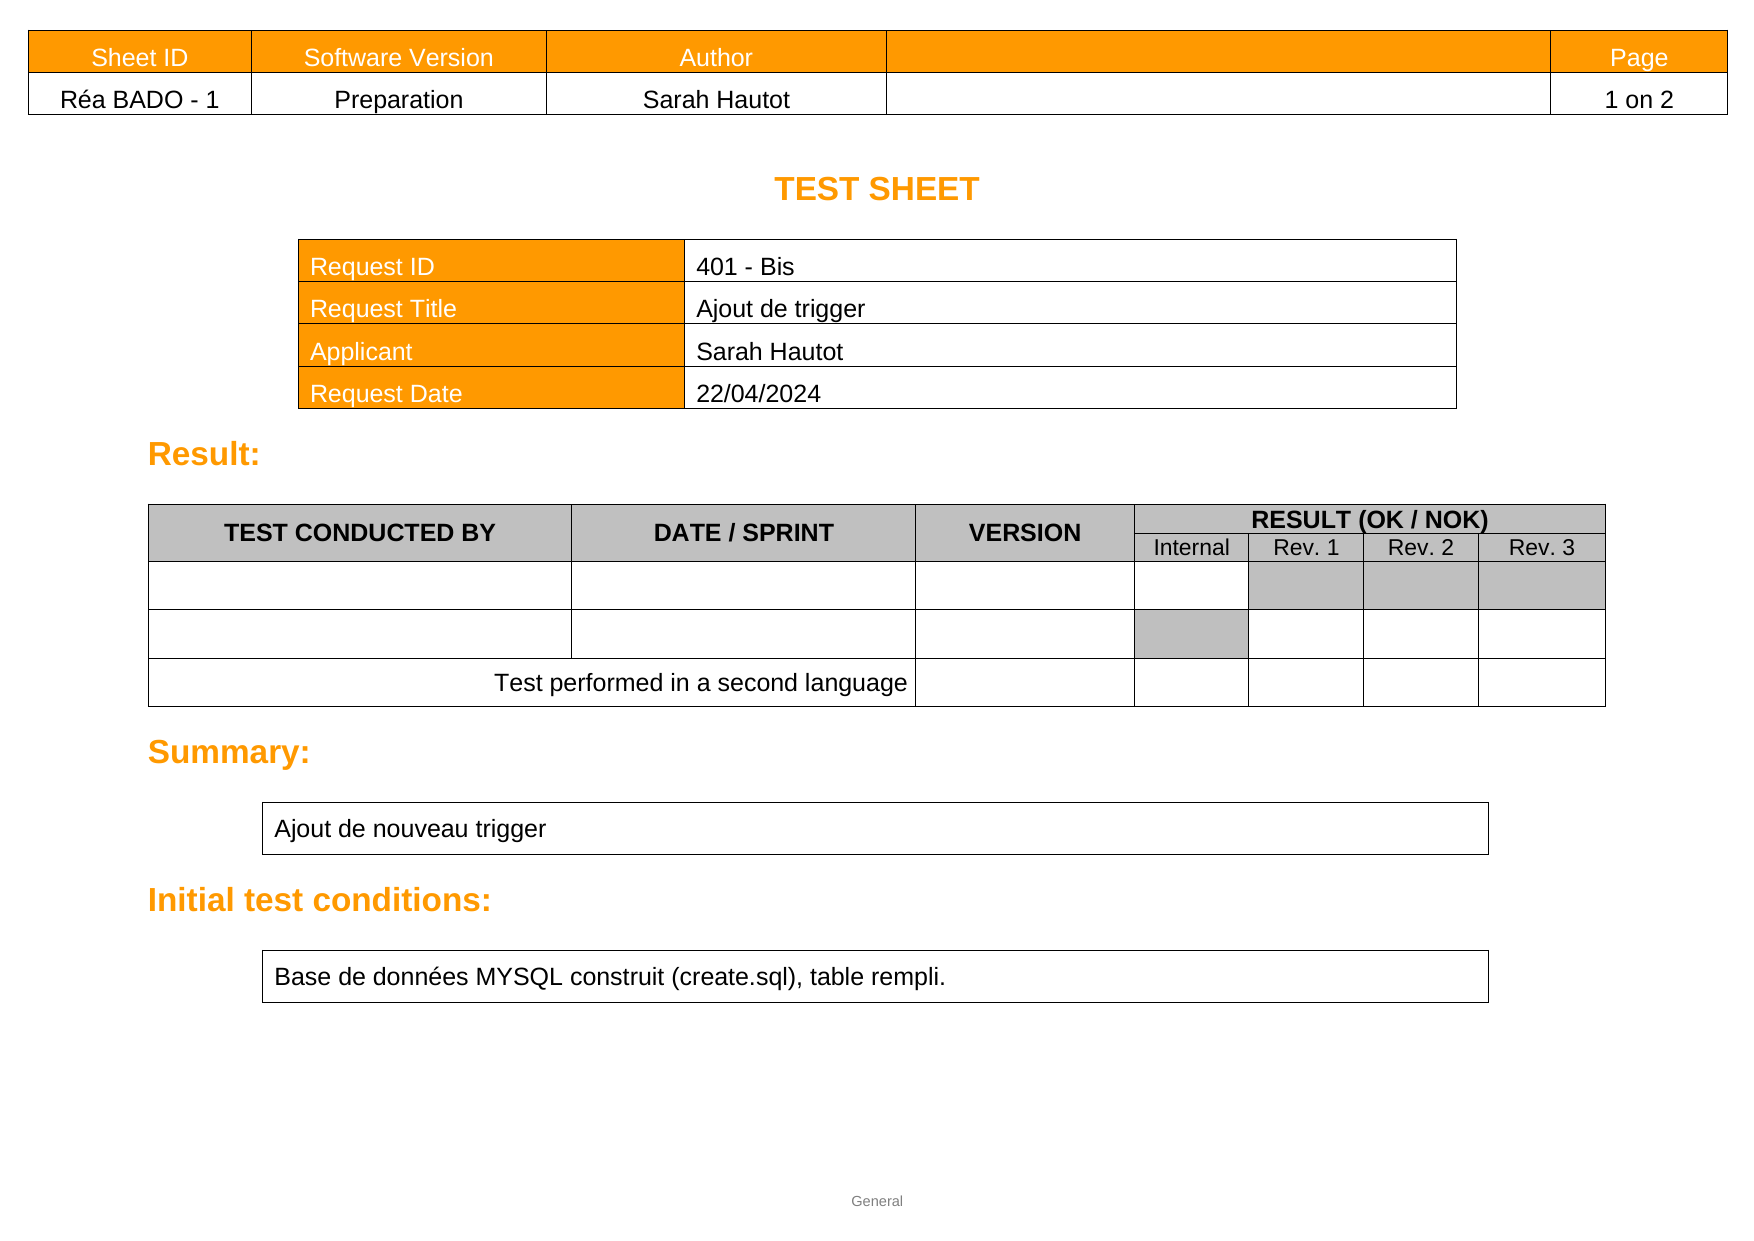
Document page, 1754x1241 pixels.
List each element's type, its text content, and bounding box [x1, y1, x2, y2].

text Summary: [148, 732, 1606, 771]
table_cell [572, 610, 915, 658]
table_cell [1249, 562, 1363, 609]
table_cell Test performed in a second language [149, 659, 915, 706]
table_header RESULT (OK / NOK) [1135, 505, 1605, 533]
table_cell Ajout de trigger [685, 282, 1456, 323]
table_cell Internal [1135, 534, 1248, 561]
table_cell [1364, 659, 1478, 706]
table_header VERSION [916, 505, 1134, 561]
table_cell [1249, 659, 1363, 706]
table_cell [1364, 610, 1478, 658]
table_header Base de données MYSQL construit (create.sql), table rempli. [263, 951, 1488, 1002]
table_header 401 - Bis [685, 240, 1456, 281]
table_cell [149, 562, 571, 609]
table_cell 22/04/2024 [685, 367, 1456, 408]
table_header DATE / SPRINT [572, 505, 915, 561]
table_cell [1479, 659, 1605, 706]
table_cell [1135, 562, 1248, 609]
table_cell Sarah Hautot [685, 324, 1456, 366]
table_cell Rev. 3 [1479, 534, 1605, 561]
table_cell Applicant [299, 324, 684, 366]
table_cell Request Date [299, 367, 684, 408]
table_header TEST CONDUCTED BY [149, 505, 571, 561]
table_cell [916, 659, 1134, 706]
table_cell Request Title [299, 282, 684, 323]
table_cell [1364, 562, 1478, 609]
table_header Request ID [299, 240, 684, 281]
table_cell [572, 562, 915, 609]
table_cell [916, 562, 1134, 609]
table_header Ajout de nouveau trigger [263, 803, 1488, 854]
title TEST SHEET [148, 169, 1606, 207]
table_cell Rev. 2 [1364, 534, 1478, 561]
text Result: [148, 434, 1606, 472]
table_cell [1249, 610, 1363, 658]
table_cell [1479, 562, 1605, 609]
table_cell [1479, 610, 1605, 658]
table_cell [1135, 659, 1248, 706]
table_cell Rev. 1 [1249, 534, 1363, 561]
table_cell [149, 610, 571, 658]
table_cell [916, 610, 1134, 658]
text Initial test conditions: [148, 880, 1606, 918]
table_cell [1135, 610, 1248, 658]
